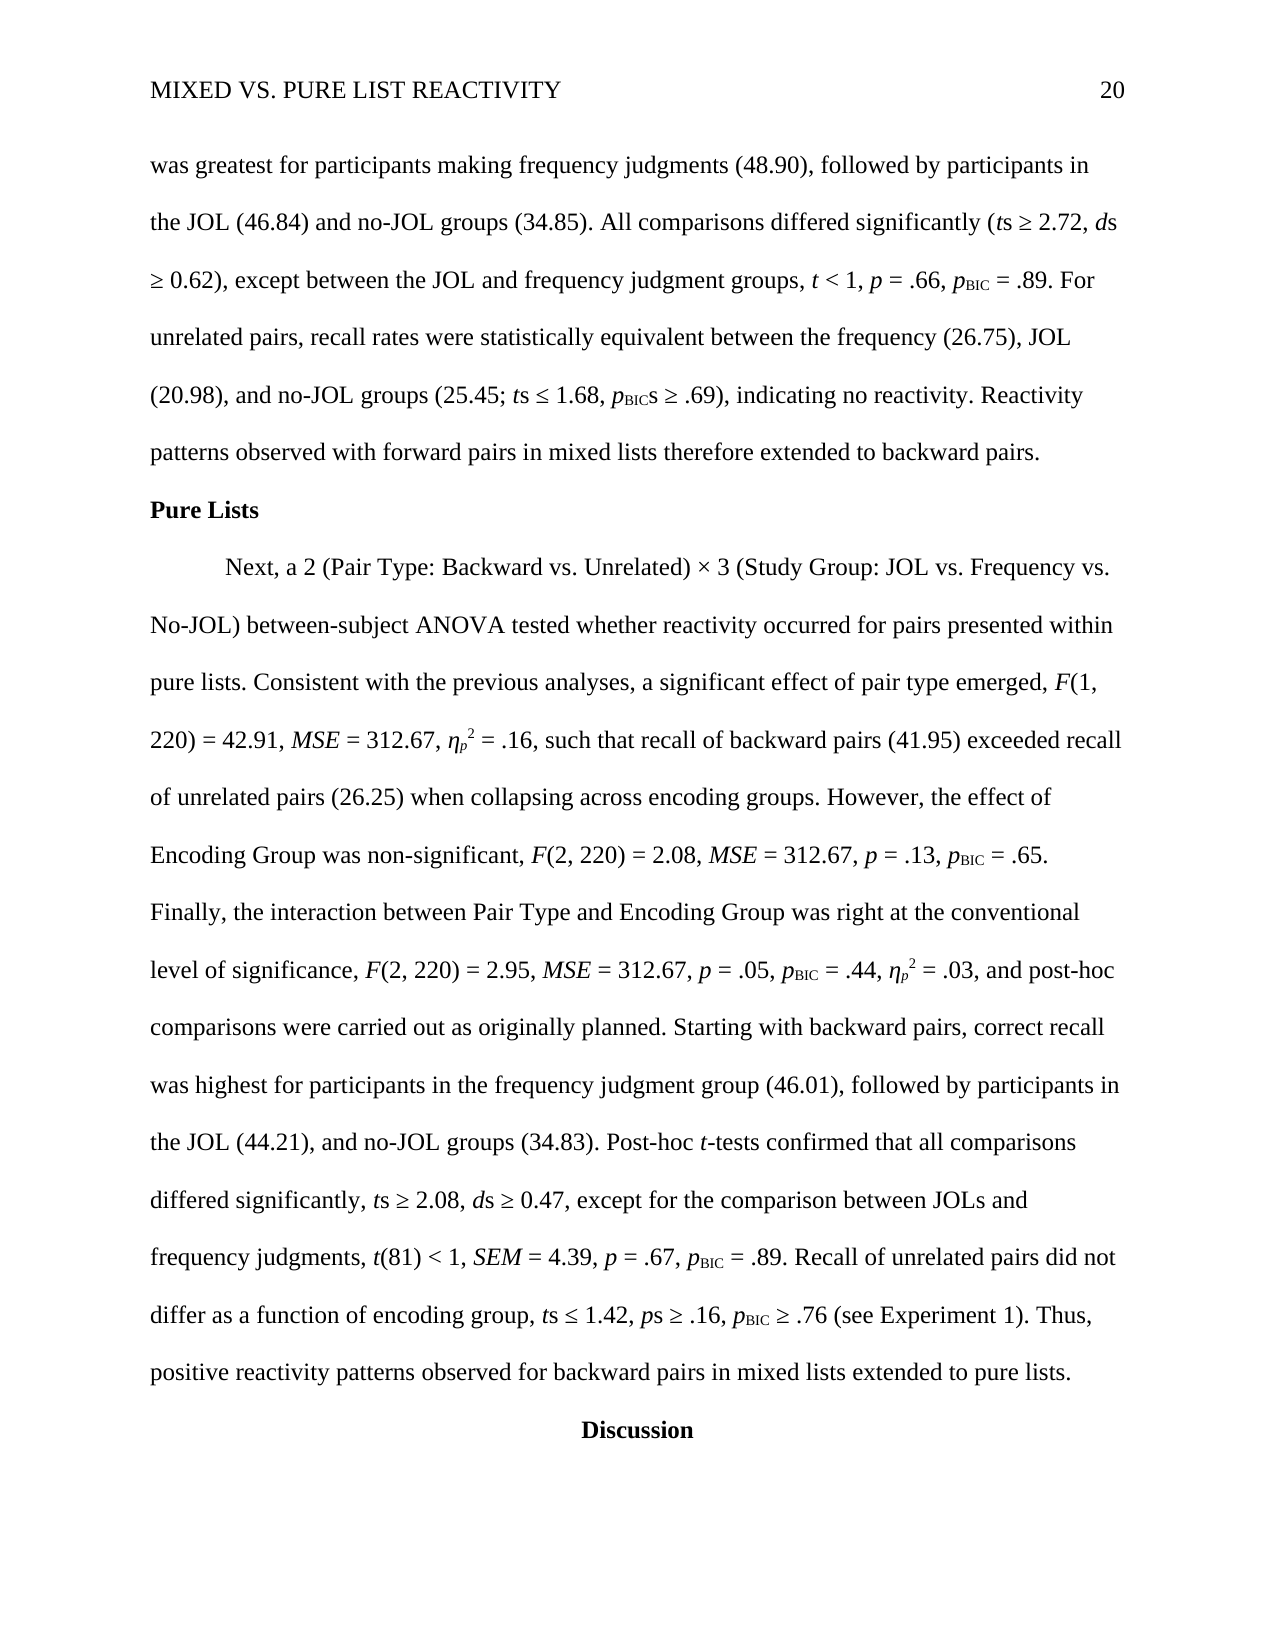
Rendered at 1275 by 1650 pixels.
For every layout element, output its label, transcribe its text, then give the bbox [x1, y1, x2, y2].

text Discussion [150, 1415, 1125, 1444]
text Pure Lists [150, 495, 1125, 524]
